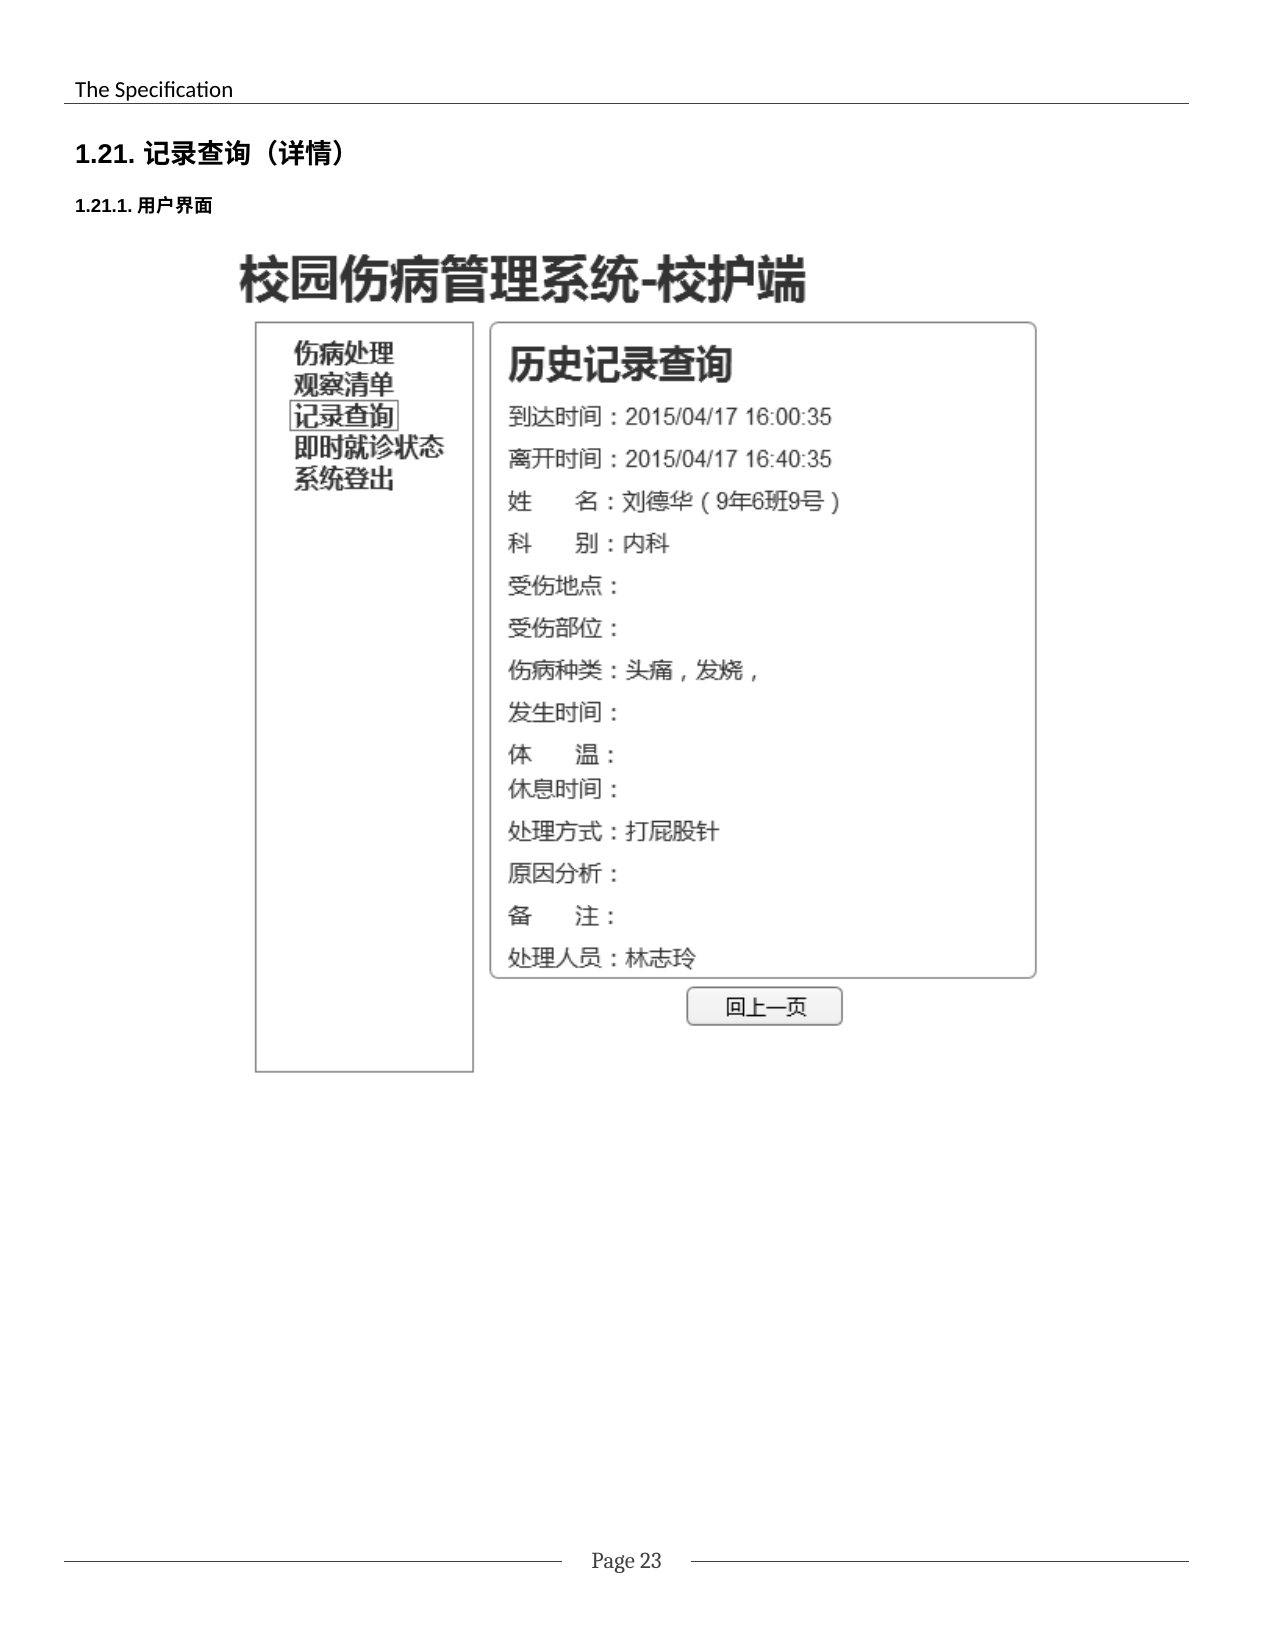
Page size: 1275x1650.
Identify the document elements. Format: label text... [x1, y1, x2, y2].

subtitle 记录查询（详情） [75, 138, 1200, 169]
subtitle 用户界面 [75, 194, 1200, 216]
